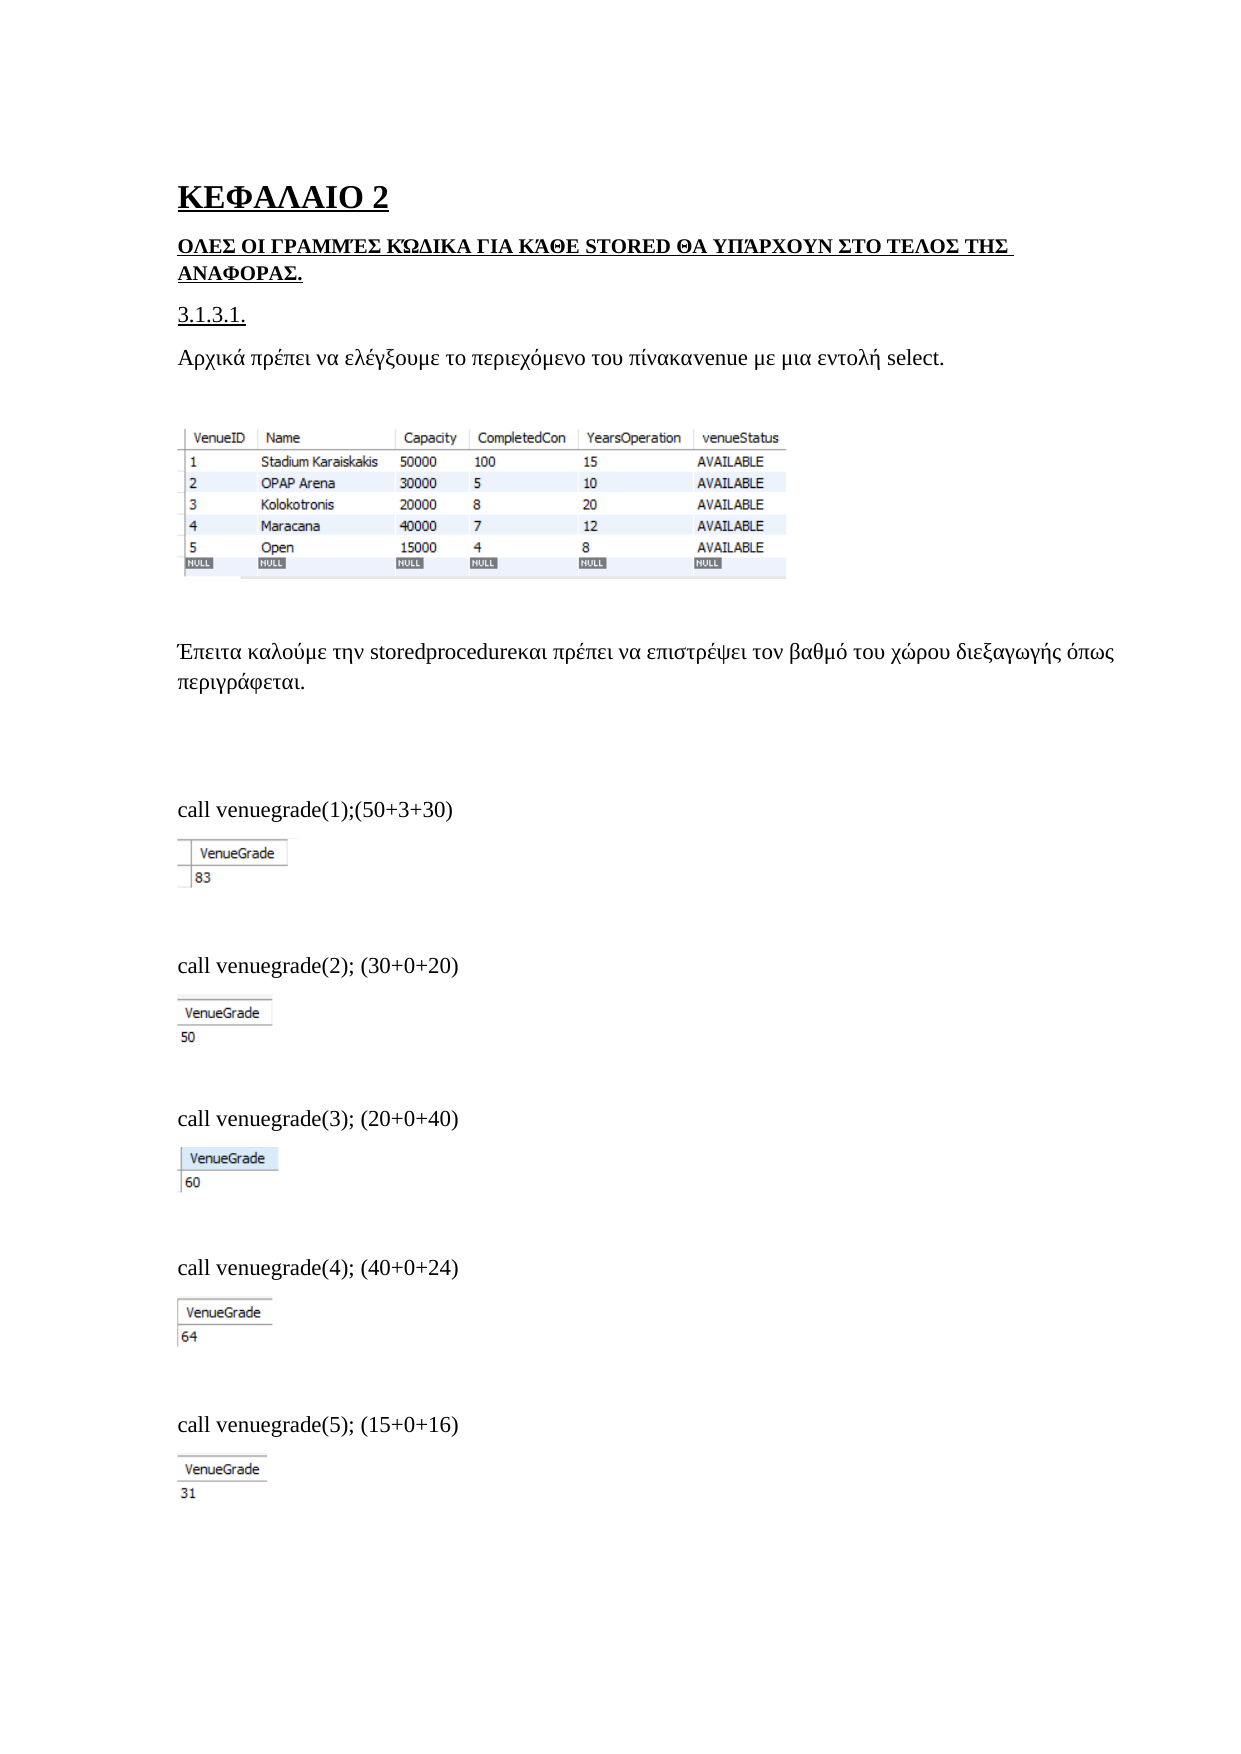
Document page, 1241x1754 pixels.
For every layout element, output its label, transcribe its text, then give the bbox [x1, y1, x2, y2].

text call venuegrade(2); (30+0+20) [177, 952, 1122, 978]
text ΚΕΦΑΛΑΙΟ 2 [177, 177, 1122, 216]
text 3.1.3.1. [177, 301, 1122, 328]
text ΟΛΕΣ ΟΙ ΓΡΑΜΜΈΣ ΚΏΔΙΚΑ ΓΙΑ ΚΆΘΕ STORED ΘΑ ΥΠΆΡΧΟΥΝ ΣΤΟ ΤΕΛΟΣ ΤΗΣ ΑΝΑΦΟΡΑΣ. [177, 234, 1122, 285]
text Αρχικά πρέπει να ελέγξουμε το περιεχόμενο του πίνακαvenue με μια εντολή select. [177, 344, 1122, 371]
text call venuegrade(3); (20+0+40) [177, 1105, 1122, 1131]
text Έπειτα καλούμε την storedprocedureκαι πρέπει να επιστρέψει τον βαθμό του χώρου διεξαγωγής όπως περιγράφεται. [177, 638, 1122, 694]
picture [177, 1453, 268, 1507]
picture [177, 838, 298, 893]
picture [177, 1296, 273, 1352]
picture [177, 429, 787, 579]
text call venuegrade(4); (40+0+24) [177, 1254, 1122, 1280]
text call venuegrade(5); (15+0+16) [177, 1411, 1122, 1437]
picture [177, 994, 273, 1046]
picture [177, 1147, 281, 1195]
text call venuegrade(1);(50+3+30) [177, 796, 1122, 822]
